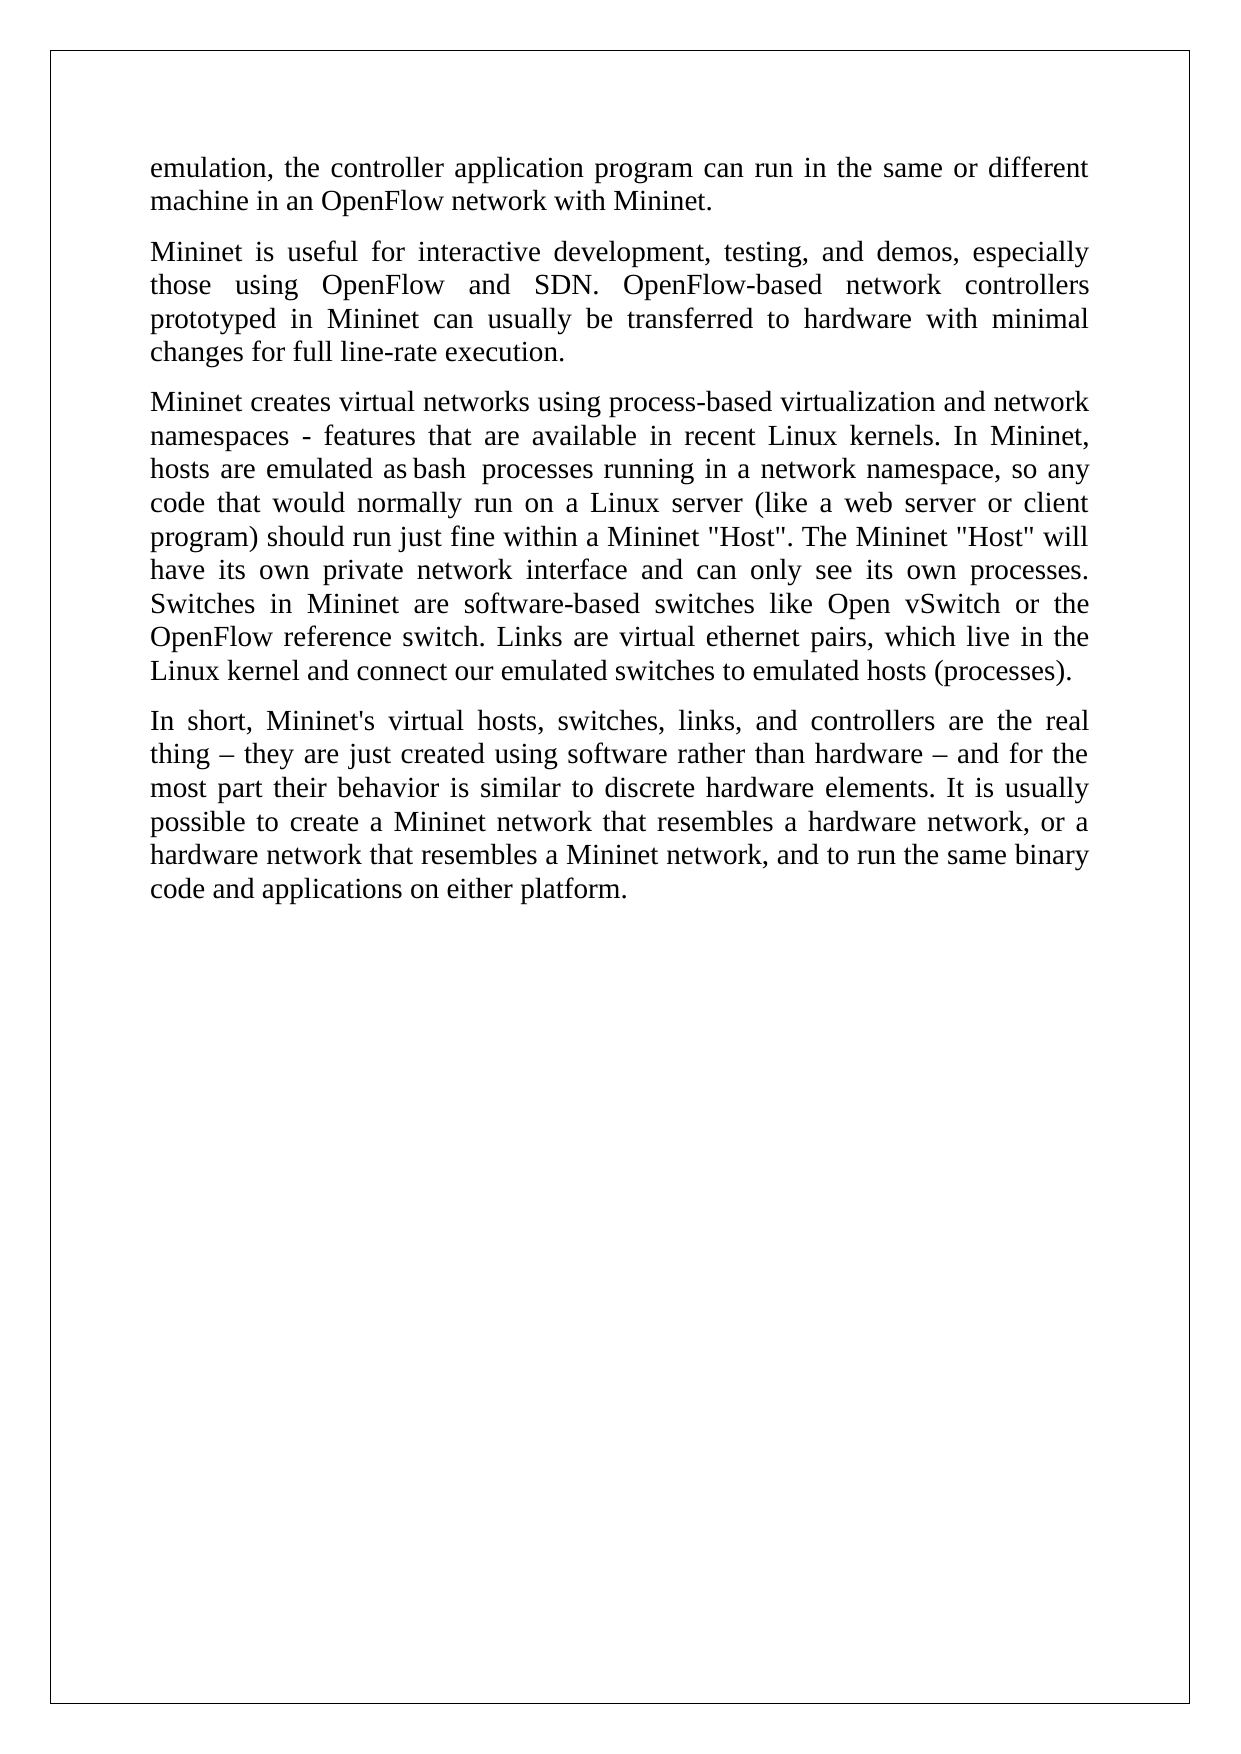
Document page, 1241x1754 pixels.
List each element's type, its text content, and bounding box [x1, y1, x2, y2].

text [150, 150, 1090, 217]
text Mininet is useful for interactive development, testing, and demos, especially those using OpenFlow and SDN. OpenFlow-based network controllers prototyped in Mininet can usually be transferred to hardware with minimal changes for full line-rate execution. [150, 234, 1090, 368]
text Mininet creates virtual networks using process-based virtualization and network namespaces - features that are available in recent Linux kernels. In Mininet, hosts are emulated as bash processes running in a network namespace, so any code that would normally run on a Linux server (like a web server or client program) should run just fine within a Mininet "Host". The Mininet "Host" will have its own private network interface and can only see its own processes. Switches in Mininet are software-based switches like Open vSwitch or the OpenFlow reference switch. Links are virtual ethernet pairs, which live in the Linux kernel and connect our emulated switches to emulated hosts (processes). [150, 384, 1090, 686]
text In short, Mininet's virtual hosts, switches, links, and controllers are the real thing – they are just created using software rather than hardware – and for the most part their behavior is similar to discrete hardware elements. It is usually possible to create a Mininet network that resembles a hardware network, or a hardware network that resembles a Mininet network, and to run the same binary code and applications on either platform. [150, 703, 1090, 904]
